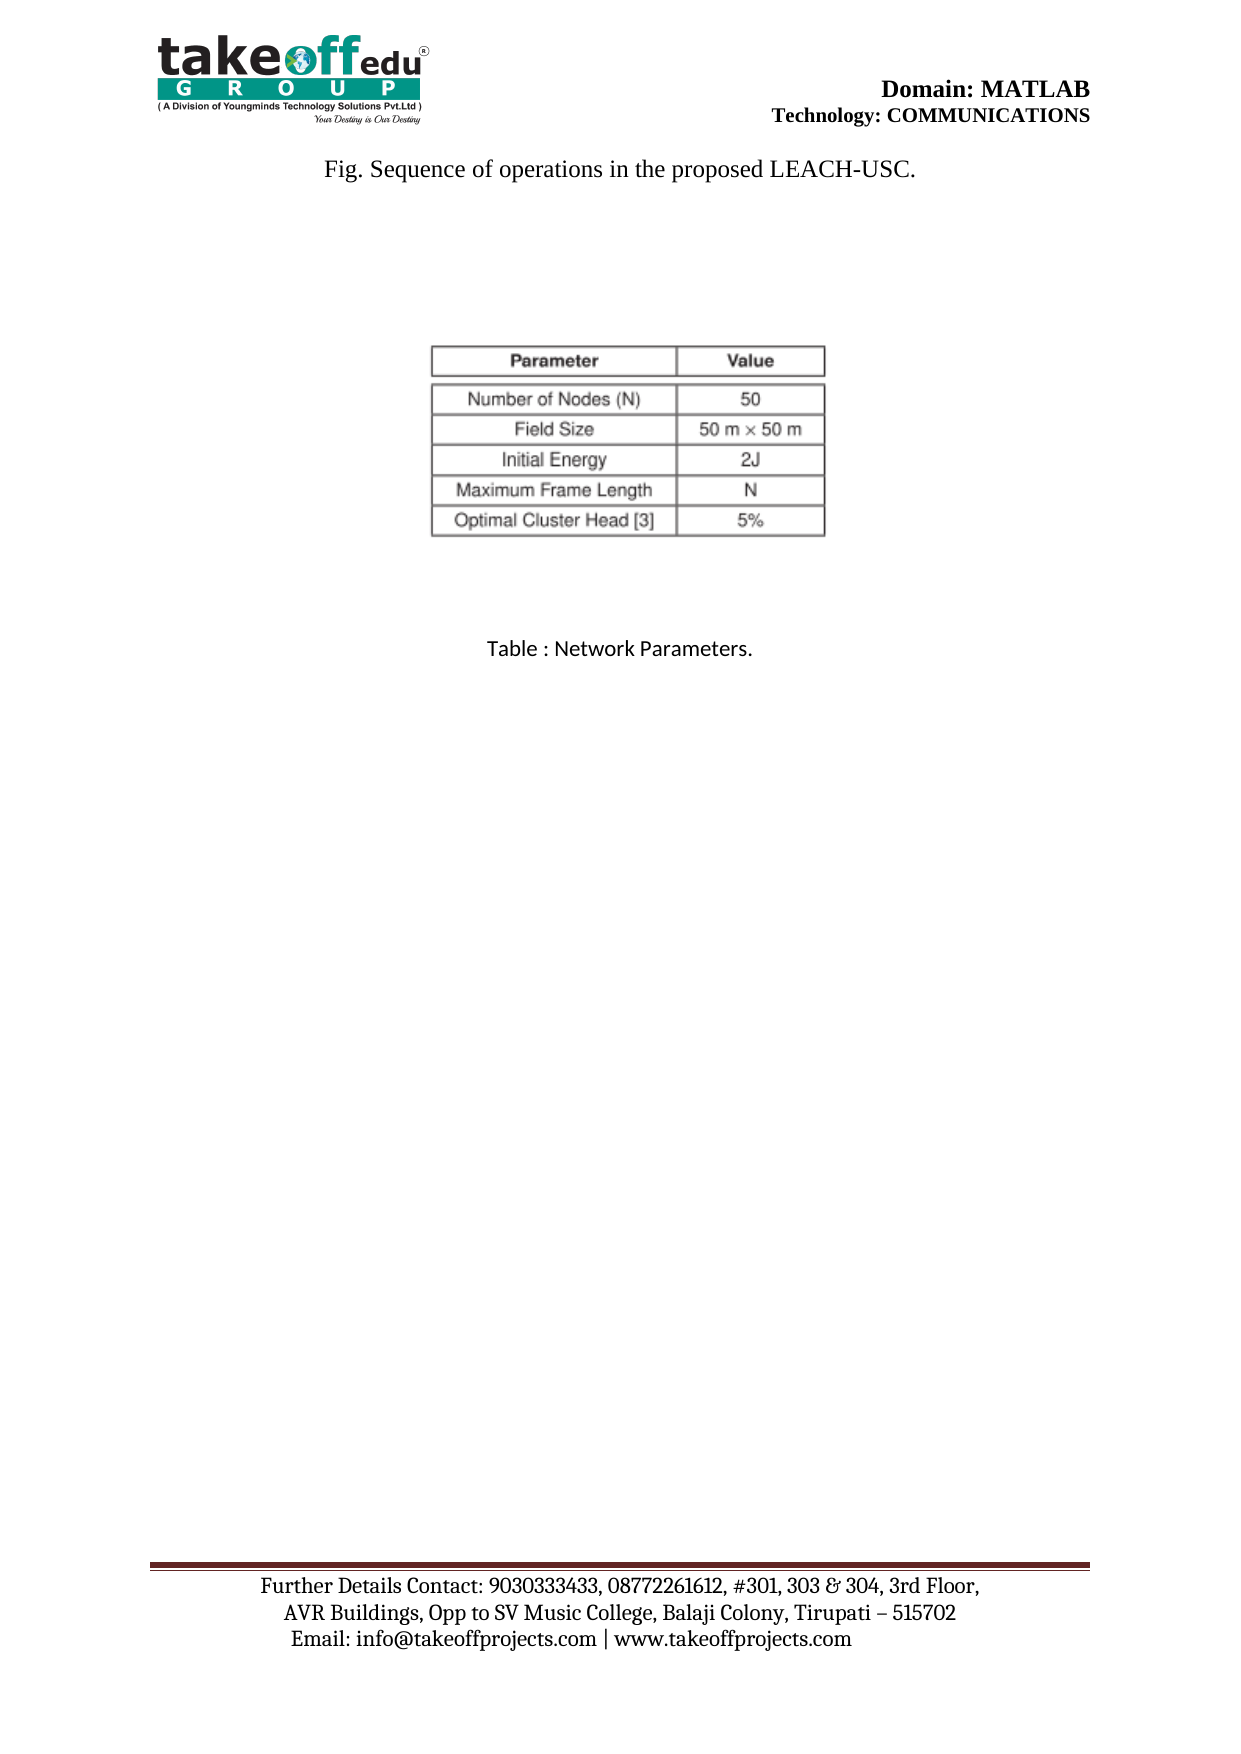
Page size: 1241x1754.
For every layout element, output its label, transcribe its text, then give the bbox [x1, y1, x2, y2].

picture [150, 35, 434, 138]
text Table : Network Parameters. [150, 634, 1090, 662]
text Fig. Sequence of operations in the proposed LEACH-USC. [150, 154, 1090, 183]
picture [394, 316, 846, 556]
